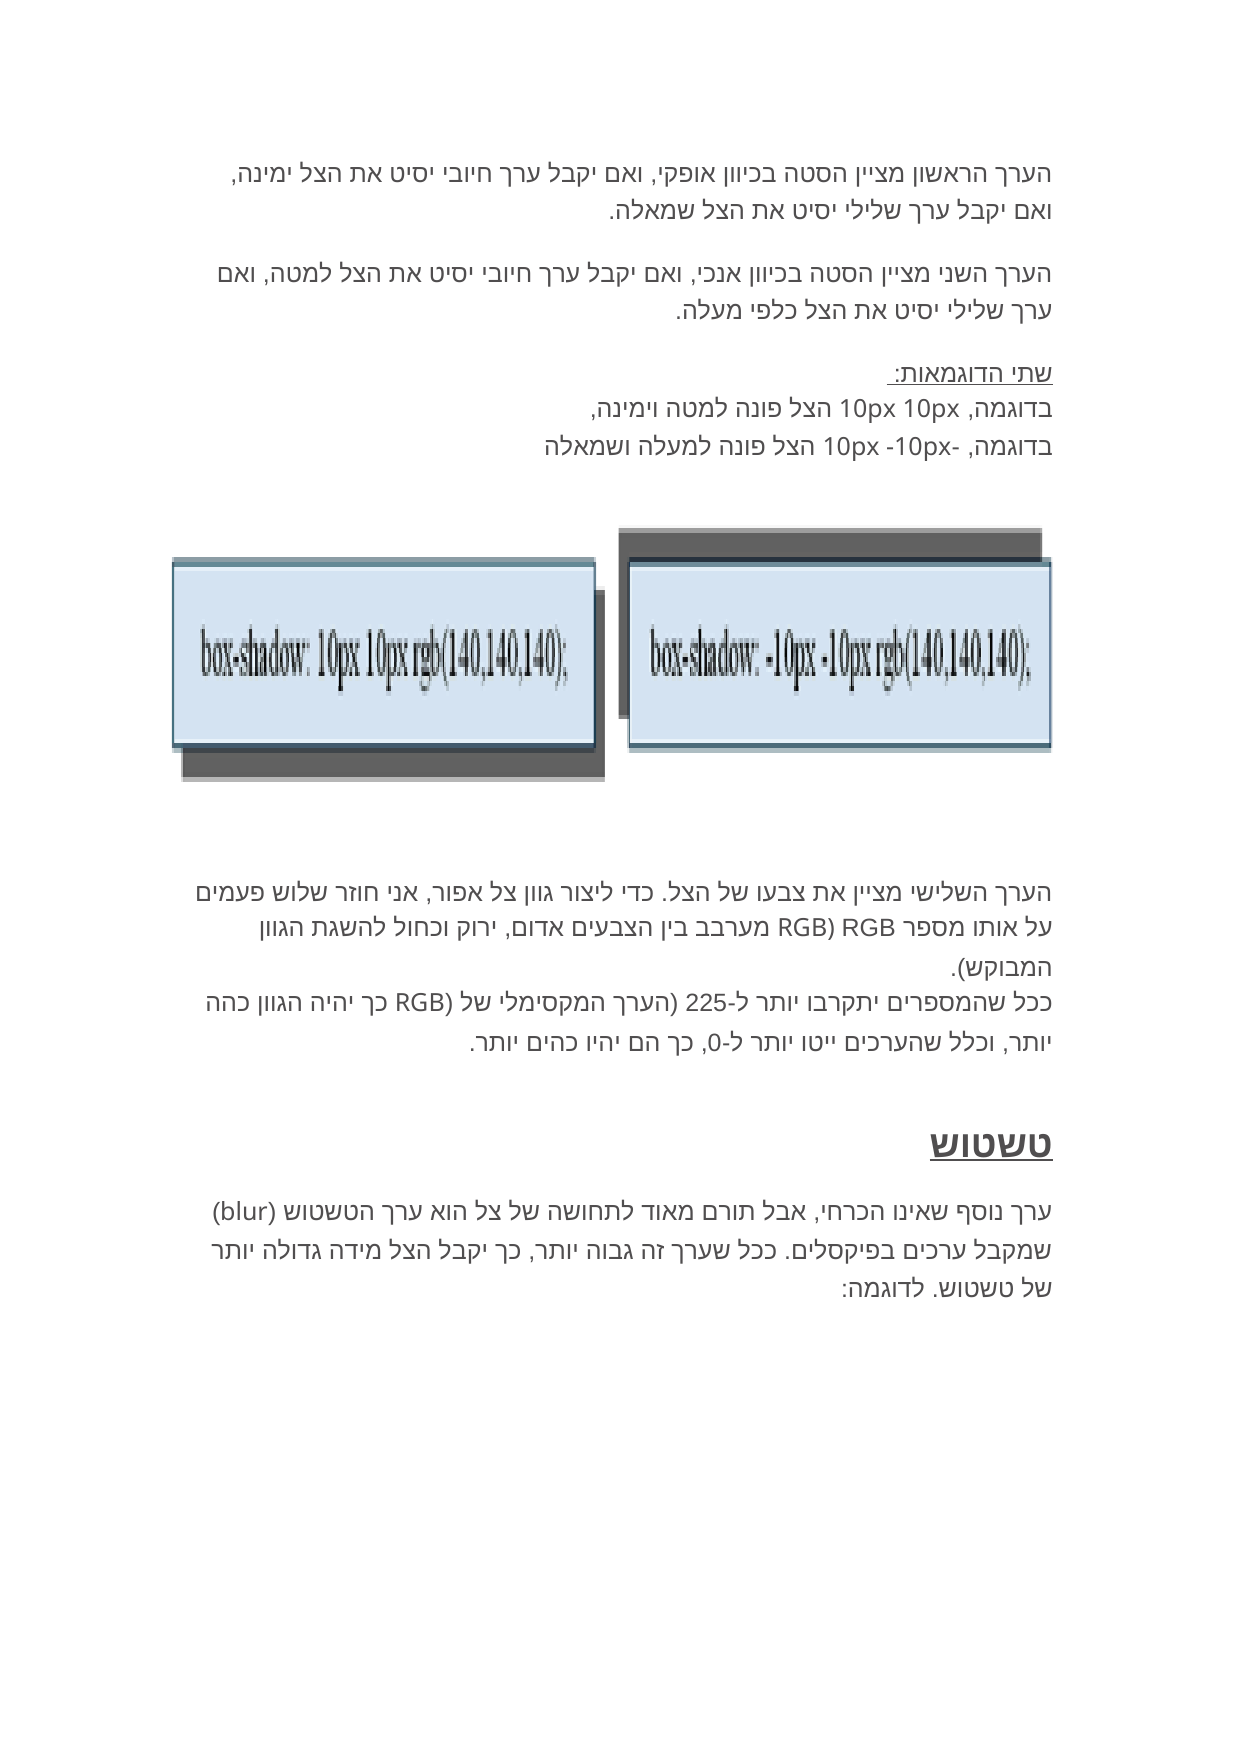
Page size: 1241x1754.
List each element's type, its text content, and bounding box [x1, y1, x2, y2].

text בדוגמה, -10px -10px הצל פונה למעלה ושמאלה [187, 425, 1053, 462]
text הערך השני מציין הסטה בכיוון אנכי, ואם יקבל ערך חיובי יסיט את הצל למטה, ואם ערך שלילי יסיט את הצל כלפי מעלה. [187, 250, 1053, 325]
text הערך השלישי מציין את צבעו של הצל. כדי ליצור גוון צל אפור, אני חוזר שלוש פעמים על אותו מספר RGB) RGB מערבב בין הצבעים אדום, ירוק וכחול להשגת הגוון המבוקש). [187, 869, 1053, 981]
text ככל שהמספרים יתקרבו יותר ל-225 (הערך המקסימלי של (RGB כך יהיה הגוון כהה יותר, וכלל שהערכים ייטו יותר ל-0, כך הם יהיו כהים יותר. [187, 981, 1053, 1056]
subtitle טשטוש [187, 1122, 1053, 1165]
text הערך הראשון מציין הסטה בכיוון אופקי, ואם יקבל ערך חיובי יסיט את הצל ימינה, ואם יקבל ערך שלילי יסיט את הצל שמאלה. [187, 150, 1053, 225]
picture [171, 525, 1053, 782]
text שתי הדוגמאות: [187, 350, 1053, 387]
text בדוגמה, 10px 10px הצל פונה למטה וימינה, [187, 387, 1053, 425]
text ערך נוסף שאינו הכרחי, אבל תורם מאוד לתחושה של צל הוא ערך הטשטוש (blur) שמקבל ערכים בפיקסלים. ככל שערך זה גבוה יותר, כך יקבל הצל מידה גדולה יותר של טשטוש. לדוגמה: [187, 1190, 1053, 1302]
